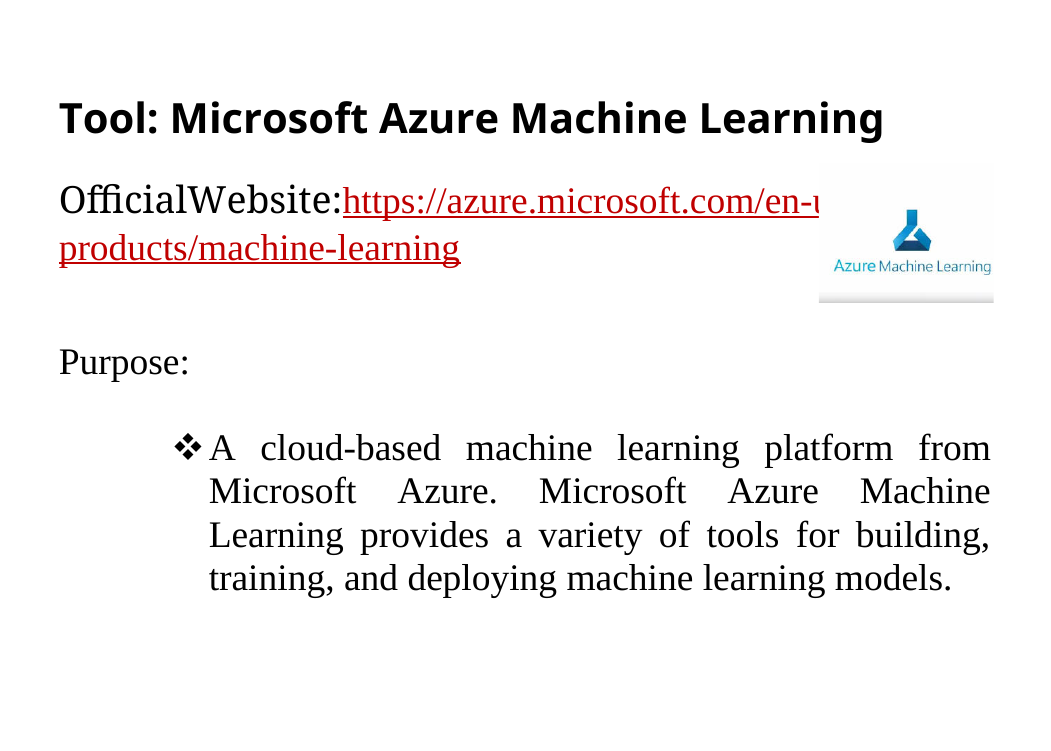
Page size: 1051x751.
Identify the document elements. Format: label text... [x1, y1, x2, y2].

text OfficialWebsite:https://azure.microsoft.com/en-us/products/machine-learning [58, 174, 818, 268]
text Purpose: [58, 339, 992, 383]
text Tool: Microsoft Azure Machine Learning [58, 89, 992, 145]
list A cloud-based machine learning platform from Microsoft Azure. Microsoft Azure Machine Learning provides a variety of tools for building, training, and deploying machine learning models. [171, 426, 992, 598]
picture [818, 163, 994, 303]
